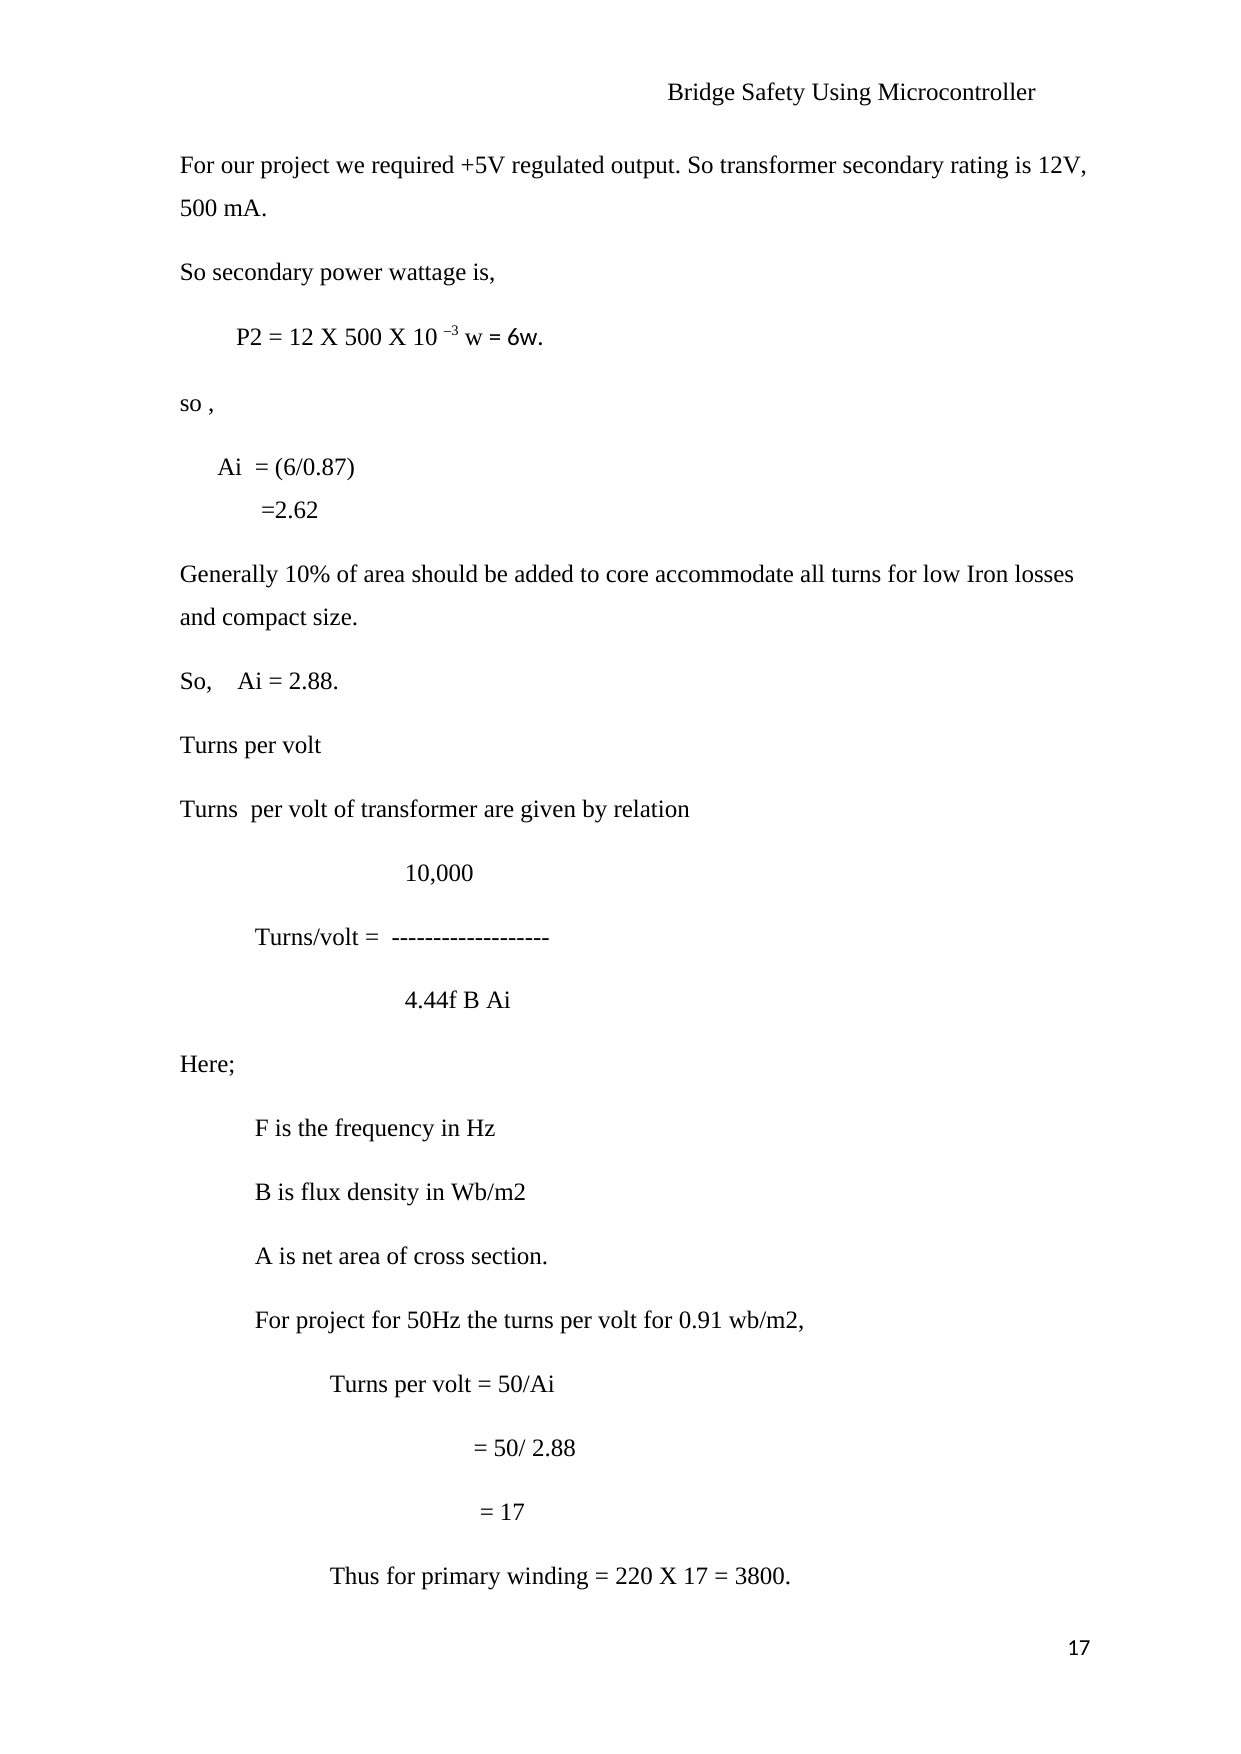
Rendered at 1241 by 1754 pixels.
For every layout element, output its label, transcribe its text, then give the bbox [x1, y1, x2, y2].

text B is flux density in Wb/m2 [179, 1177, 1090, 1206]
text = 17 [254, 1497, 1090, 1526]
text Turns per volt = 50/AiHHHHHHHHHHhhhh [254, 1369, 1090, 1398]
text Here; [179, 1049, 1090, 1078]
text Turns per volt of transformer are given by relation [179, 794, 1090, 822]
text =2.62 [179, 495, 1090, 523]
text 4.44f B Ai [179, 986, 1090, 1014]
text So secondary power wattage is, [179, 257, 1090, 286]
text Generally 10% of area should be added to core accommodate all turns for low Iron losses and compact size. [179, 559, 1090, 631]
text Turns per volt [179, 730, 1090, 758]
text F is the frequency in Hz [179, 1113, 1090, 1142]
text Ai = (6/0.87) [217, 452, 1090, 480]
text P2 = 12 X 500 X 10 –3 w = 6w. [179, 321, 1090, 352]
text Turns/volt = ------------------- [179, 922, 1090, 950]
text 10,000 [179, 858, 1090, 886]
text For project for 50Hz the turns per volt for 0.91 wb/m2, [179, 1305, 1090, 1334]
text So, Ai = 2.88. [179, 666, 1090, 694]
text = 50/ 2.88 [254, 1433, 1090, 1462]
text For our project we required +5V regulated output. So transformer secondary rating is 12V, 500 mA. [179, 150, 1090, 222]
text so , [179, 388, 1090, 416]
text Thus for primary winding = 220 X 17 = 3800. [254, 1561, 1090, 1590]
text A is net area of cross section. [179, 1241, 1090, 1270]
